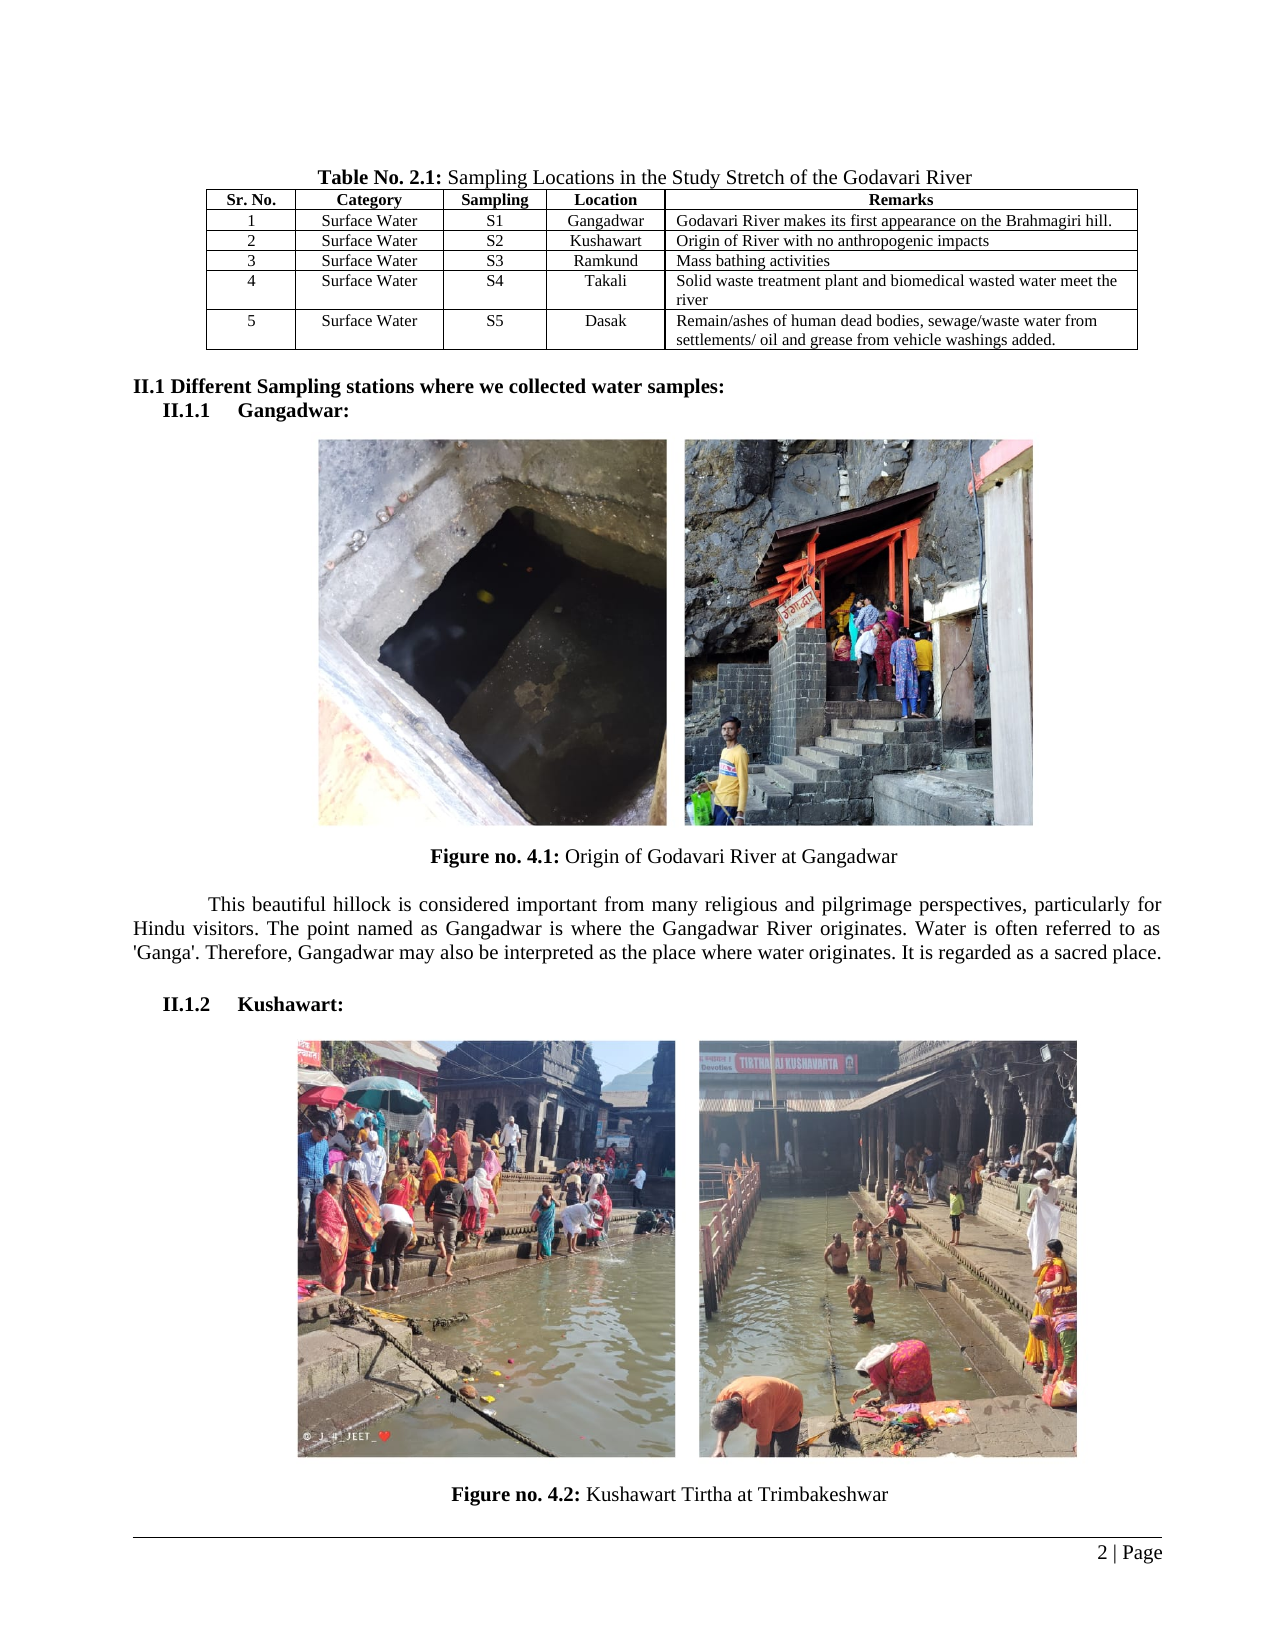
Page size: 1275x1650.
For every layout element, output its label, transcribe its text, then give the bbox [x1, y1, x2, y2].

table_cell Takali [547, 271, 664, 309]
table_cell 4 [207, 271, 295, 309]
table_cell 2 [207, 231, 295, 250]
list Gangadwar: [162, 398, 1162, 422]
table_cell 3 [207, 251, 295, 270]
table_cell Dasak [547, 310, 664, 349]
table_header Category [296, 190, 443, 209]
text This beautiful hillock is considered important from many religious and pilgrimage perspectives, particularly for Hindu visitors. The point named as Gangadwar is where the Gangadwar River originates. Water is often referred to as 'Ganga'. Therefore, Gangadwar may also be interpreted as the place where water originates. It is regarded as a sacred place. [133, 892, 1162, 964]
table_cell S4 [444, 271, 546, 309]
table_cell S1 [444, 210, 546, 229]
table_cell Surface Water [296, 251, 443, 270]
table_cell Mass bathing activities [666, 251, 1137, 270]
table_cell Remain/ashes of human dead bodies, sewage/waste water from settlements/ oil and grease from vehicle washings added. [666, 310, 1137, 349]
table_cell Surface Water [296, 271, 443, 309]
table_header Remarks [666, 190, 1137, 209]
table_cell Origin of River with no anthropogenic impacts [666, 231, 1137, 250]
list Kushawart: [162, 992, 1162, 1016]
table_header Sr. No. [207, 190, 295, 209]
table_cell Ramkund [547, 251, 664, 270]
table_cell Gangadwar [547, 210, 664, 229]
table_cell S3 [444, 251, 546, 270]
table_cell Solid waste treatment plant and biomedical wasted water meet the river [666, 271, 1137, 309]
table_cell Godavari River makes its first appearance on the Brahmagiri hill. [666, 210, 1137, 229]
table_header Location [547, 190, 664, 209]
table_cell S5 [444, 310, 546, 349]
list Different Sampling stations where we collected water samples: [133, 374, 1162, 398]
table_cell 1 [207, 210, 295, 229]
picture [273, 1016, 1101, 1482]
table_cell Kushawart [547, 231, 664, 250]
table_cell Surface Water [296, 231, 443, 250]
list Figure no. 4.1: Origin of Godavari River at Gangadwar [237, 844, 1162, 868]
table_cell S2 [444, 231, 546, 250]
table_header Sampling [444, 190, 546, 209]
text Table No. 2.1: Sampling Locations in the Study Stretch of the Godavari River [133, 165, 1162, 189]
picture [300, 421, 1050, 844]
list Figure no. 4.2: Kushawart Tirtha at Trimbakeshwar [237, 1481, 1162, 1506]
table_cell 5 [207, 310, 295, 349]
table_cell Surface Water [296, 310, 443, 349]
table_cell Surface Water [296, 210, 443, 229]
